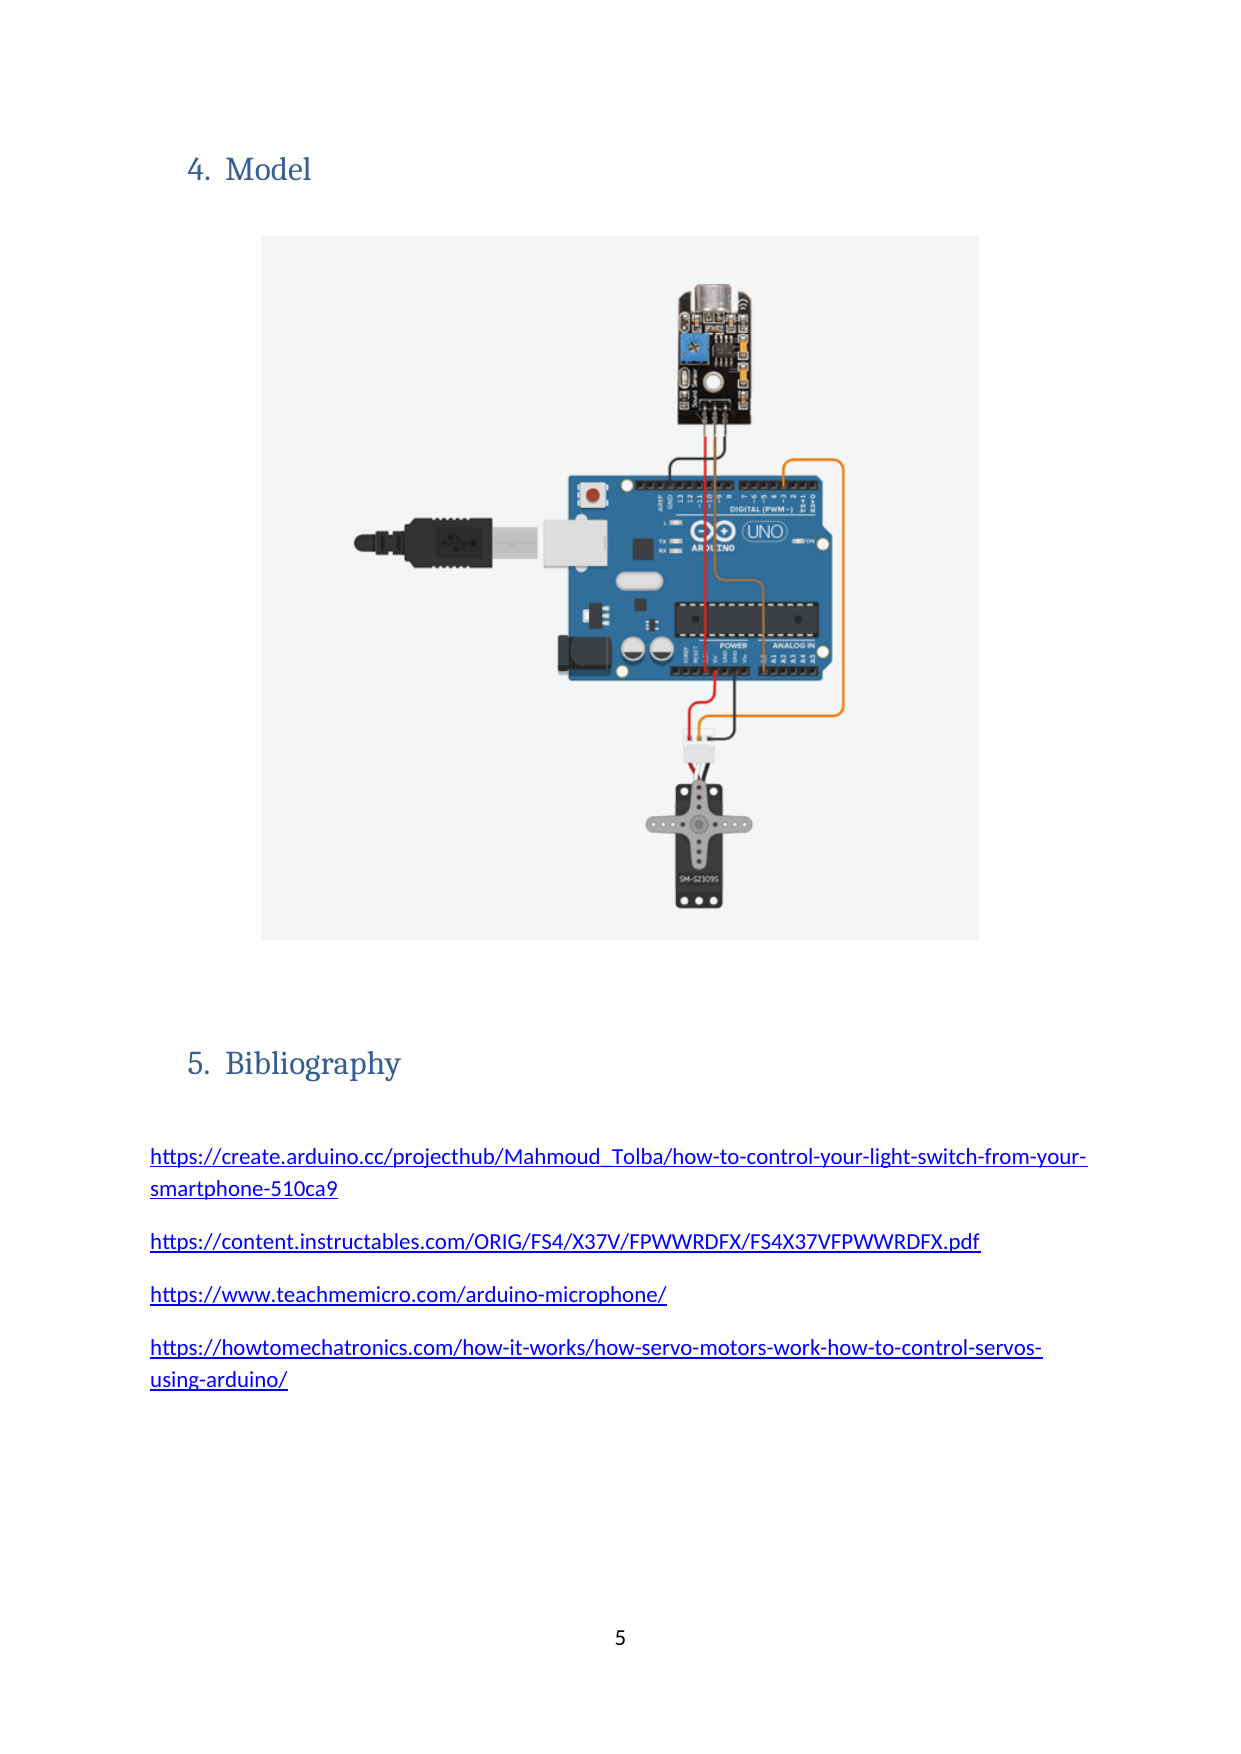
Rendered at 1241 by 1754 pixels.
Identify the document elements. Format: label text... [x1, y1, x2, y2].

text https://content.instructables.com/ORIG/FS4/X37V/FPWWRDFX/FS4X37VFPWWRDFX.pdf [150, 1227, 1090, 1255]
text https://howtomechatronics.com/how-it-works/how-servo-motors-work-how-to-control-servos-using-arduino/ [150, 1333, 1090, 1393]
text https://create.arduino.cc/projecthub/Mahmoud_Tolba/how-to-control-your-light-switch-from-your-smartphone-510ca9 [150, 1142, 1090, 1202]
subtitle Bibliography [187, 1045, 1090, 1083]
picture [261, 236, 978, 940]
subtitle Model [187, 150, 1090, 188]
text https://www.teachmemicro.com/arduino-microphone/ [150, 1280, 1090, 1308]
